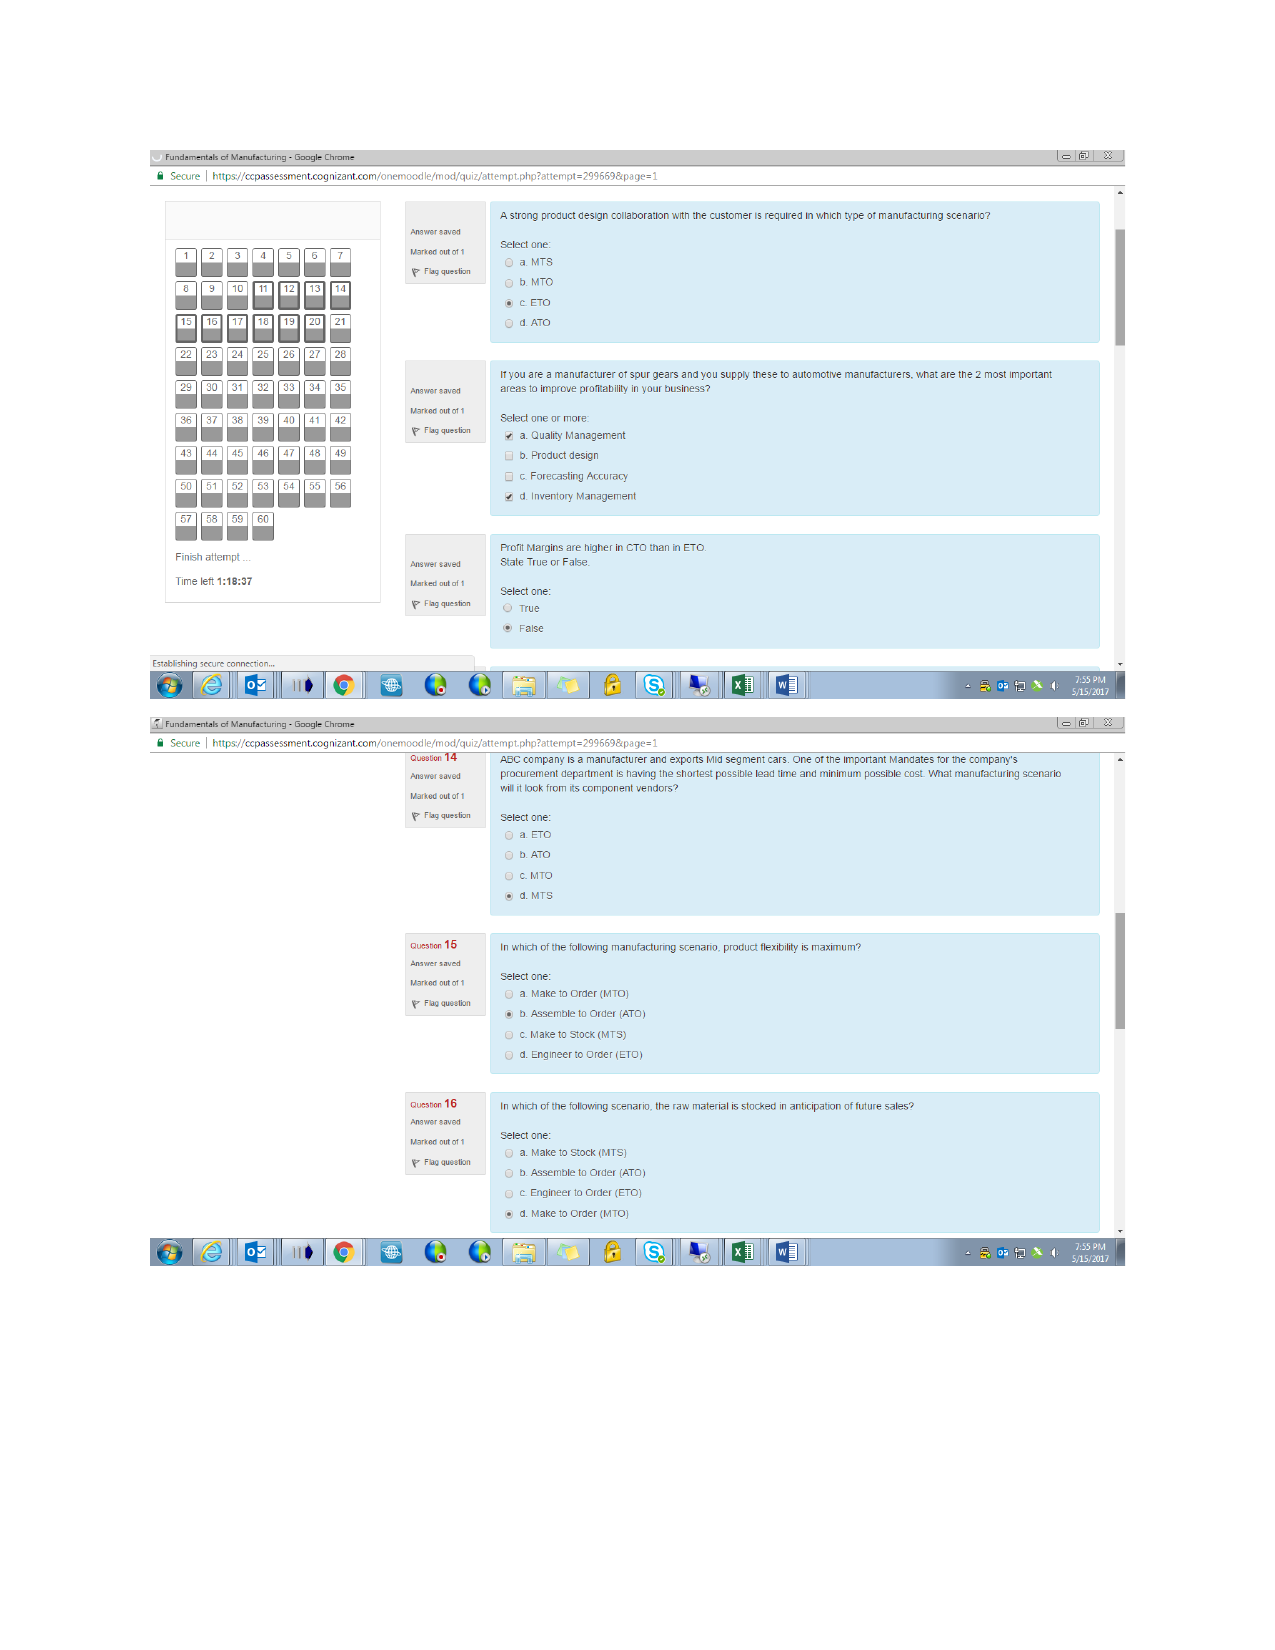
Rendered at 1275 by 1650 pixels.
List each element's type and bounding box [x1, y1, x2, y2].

picture [150, 717, 1125, 1266]
picture [150, 150, 1125, 699]
